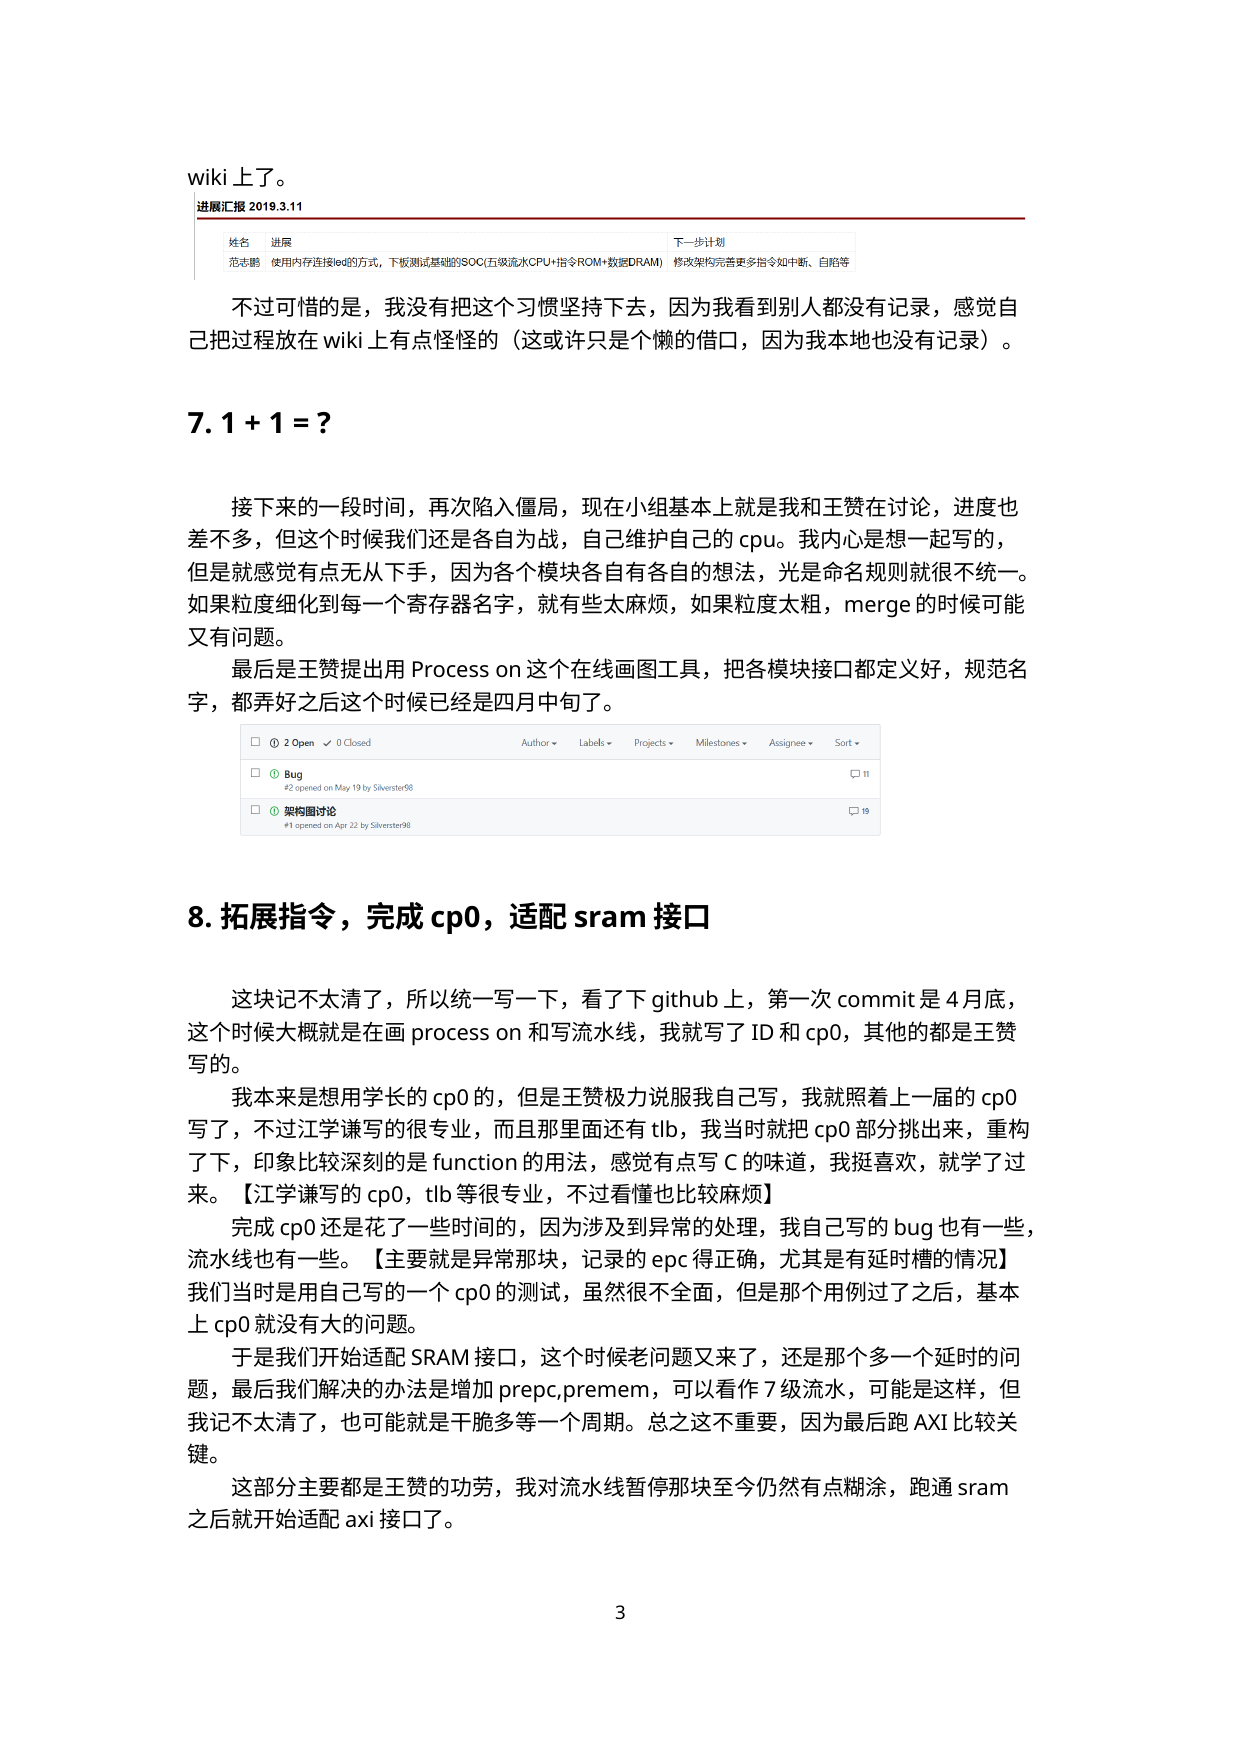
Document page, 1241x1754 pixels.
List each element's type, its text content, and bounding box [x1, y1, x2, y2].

text 我本来是想用学长的cp0的，但是王赞极力说服我自己写，我就照着上一届的cp0写了，不过江学谦写的很专业，而且那里面还有tlb，我当时就把cp0部分挑出来，重构了下，印象比较深刻的是function的用法，感觉有点写C的味道，我挺喜欢，就学了过来。【江学谦写的cp0，tlb等很专业，不过看懂也比较麻烦】 [187, 1079, 1031, 1209]
subtitle 8. 拓展指令，完成cp0，适配sram接口 [187, 882, 1053, 947]
text 完成cp0还是花了一些时间的，因为涉及到异常的处理，我自己写的bug也有一些，流水线也有一些。【主要就是异常那块，记录的epc得正确，尤其是有延时槽的情况】我们当时是用自己写的一个cp0的测试，虽然很不全面，但是那个用例过了之后，基本上cp0就没有大的问题。 [187, 1209, 1031, 1339]
text 不过可惜的是，我没有把这个习惯坚持下去，因为我看到别人都没有记录，感觉自己把过程放在wiki上有点怪怪的（这或许只是个懒的借口，因为我本地也没有记录）。 [187, 290, 1031, 355]
text 这块记不太清了，所以统一写一下，看了下github上，第一次commit是4月底，这个时候大概就是在画process on 和写流水线，我就写了ID和cp0，其他的都是王赞写的。 [187, 982, 1031, 1079]
text 最后是王赞提出用Process on这个在线画图工具，把各模块接口都定义好，规范名字，都弄好之后这个时候已经是四月中旬了。 [187, 652, 1031, 717]
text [187, 160, 1031, 192]
text 于是我们开始适配SRAM接口，这个时候老问题又来了，还是那个多一个延时的问题，最后我们解决的办法是增加prepc,premem，可以看作7级流水，可能是这样，但我记不太清了，也可能就是干脆多等一个周期。总之这不重要，因为最后跑AXI比较关键。 [187, 1339, 1031, 1469]
text 这部分主要都是王赞的功劳，我对流水线暂停那块至今仍然有点糊涂，跑通sram之后就开始适配axi接口了。 [187, 1469, 1031, 1534]
subtitle 7. 1 + 1 = ? [187, 390, 1053, 455]
picture [187, 192, 1025, 280]
text 接下来的一段时间，再次陷入僵局，现在小组基本上就是我和王赞在讨论，进度也差不多，但这个时候我们还是各自为战，自己维护自己的cpu。我内心是想一起写的，但是就感觉有点无从下手，因为各个模块各自有各自的想法，光是命名规则就很不统一。如果粒度细化到每一个寄存器名字，就有些太麻烦，如果粒度太粗，merge的时候可能又有问题。 [187, 489, 1031, 652]
picture [231, 717, 958, 838]
